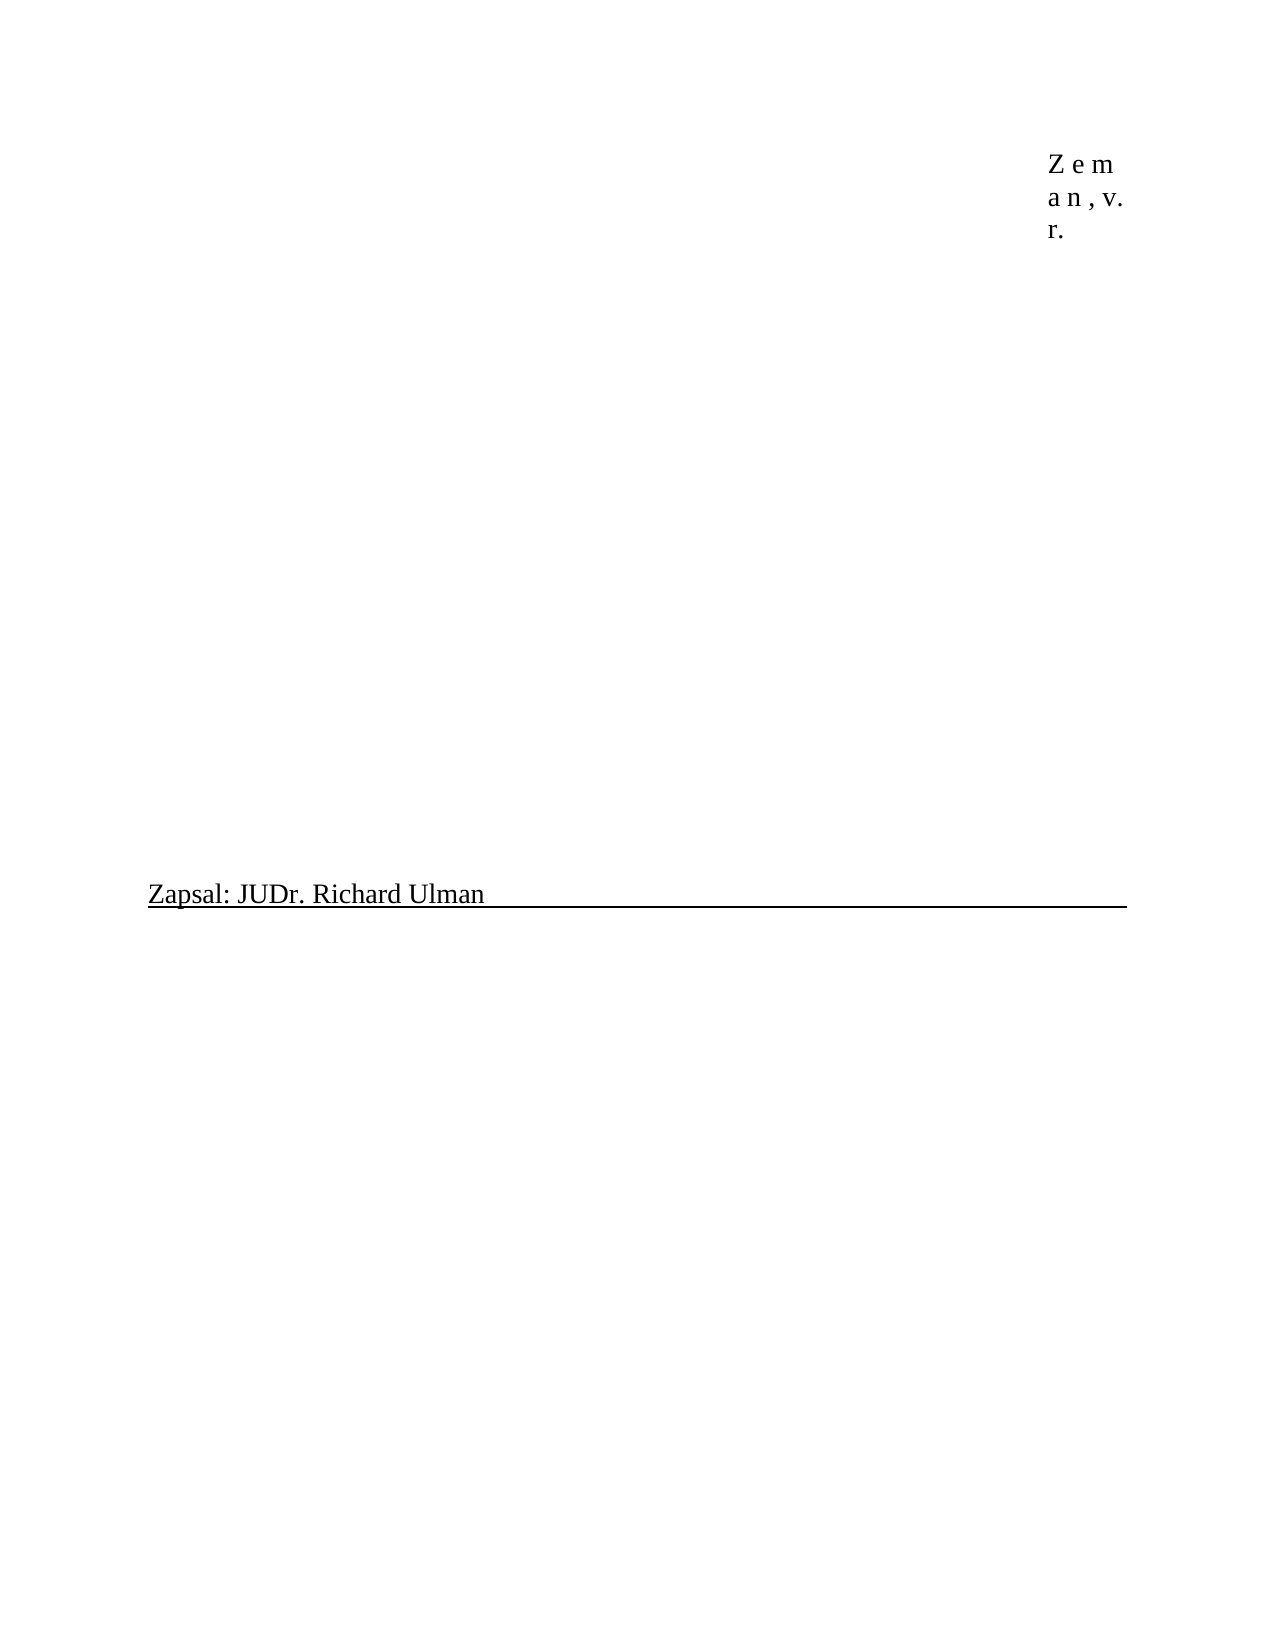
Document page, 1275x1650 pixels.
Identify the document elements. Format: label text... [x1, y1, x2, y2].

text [1048, 148, 1127, 245]
text Zapsal: JUDr. Richard Ulman [148, 245, 1127, 906]
